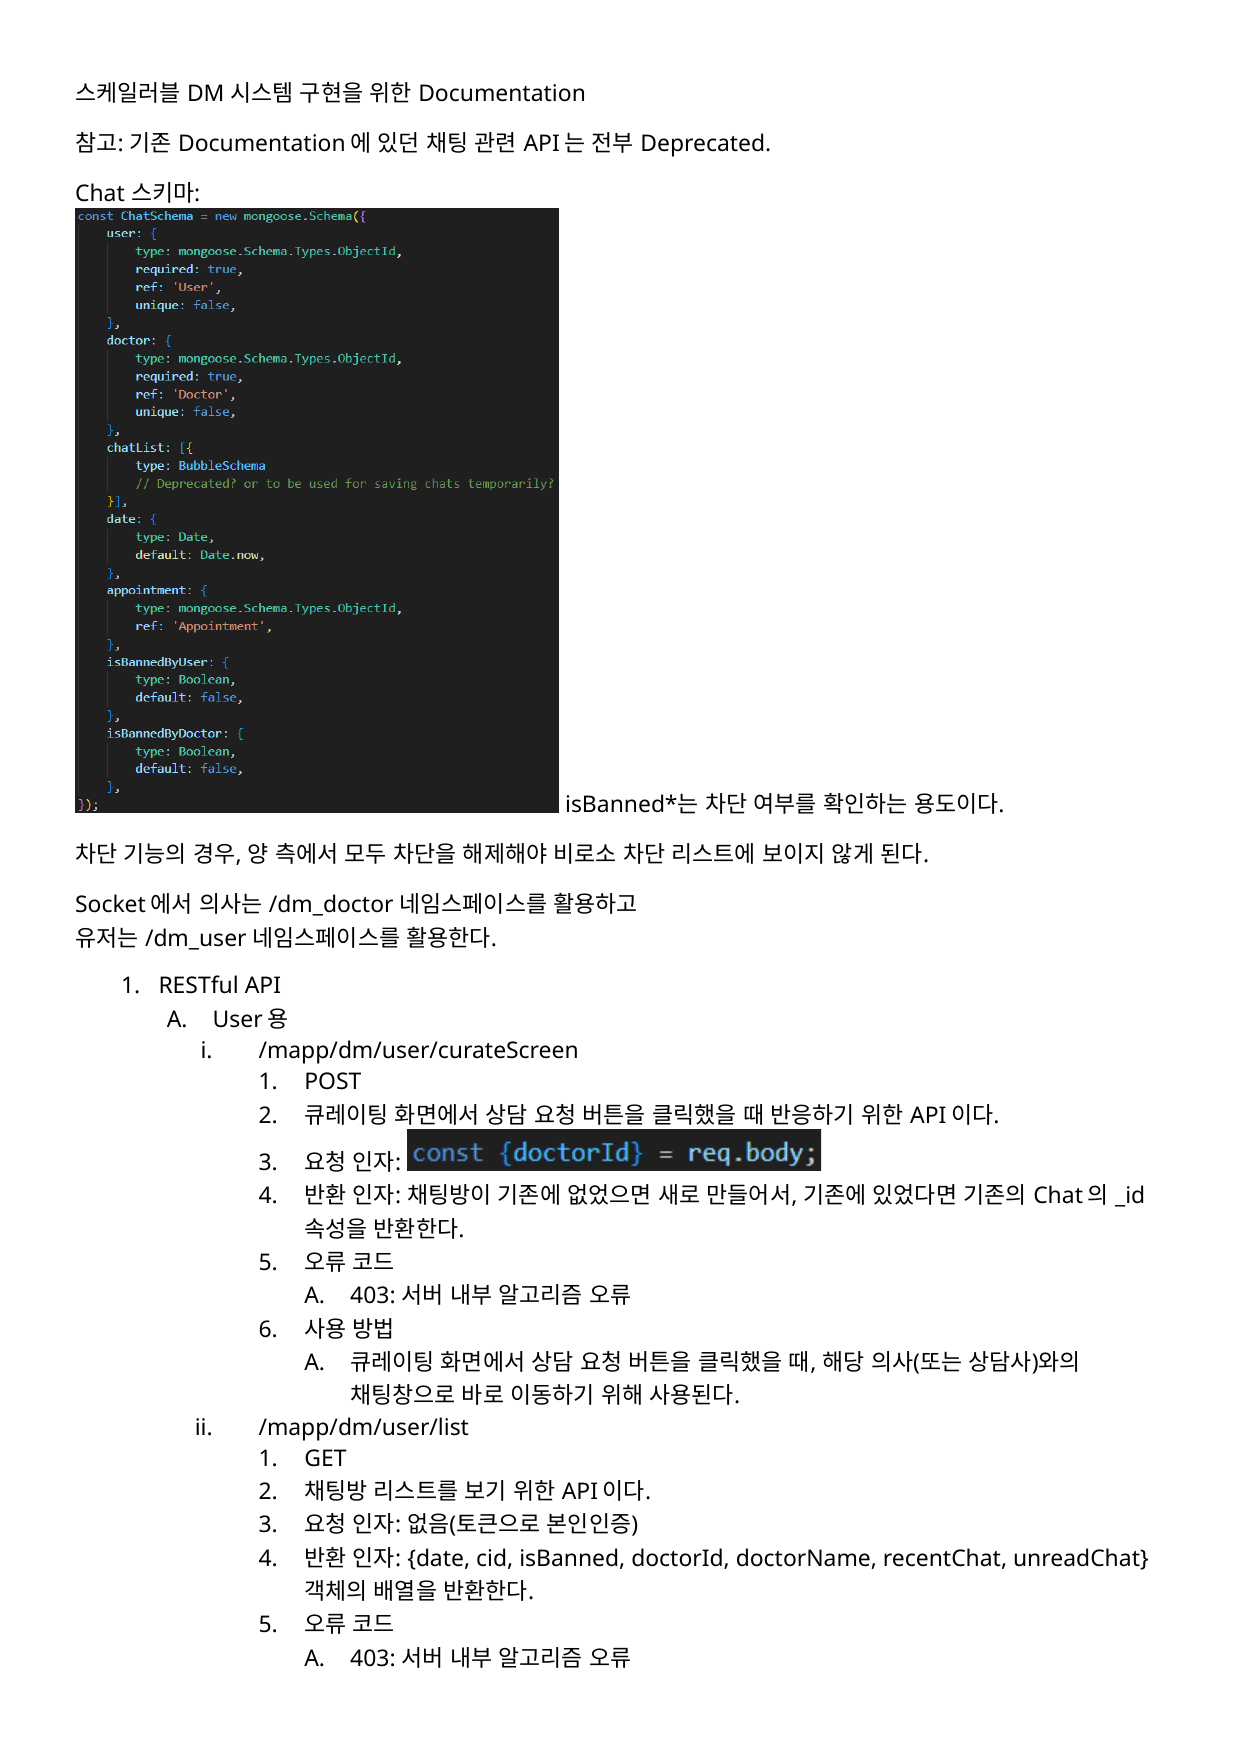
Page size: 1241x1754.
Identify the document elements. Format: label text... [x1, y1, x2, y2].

list /mapp/dm/user/list [212, 1411, 1165, 1442]
list 사용 방법 [258, 1311, 1165, 1344]
list 요청 인자: 없음(토큰으로 본인인증) [258, 1506, 1165, 1540]
list User용 [167, 1001, 1165, 1034]
list /mapp/dm/user/curateScreen [212, 1034, 1165, 1065]
picture [407, 1129, 822, 1171]
list RESTful API [121, 969, 1165, 1001]
list 큐레이팅 화면에서 상담 요청 버튼을 클릭했을 때 반응하기 위한 API이다. [258, 1096, 1165, 1130]
list 채팅방 리스트를 보기 위한 API이다. [258, 1473, 1165, 1506]
list POST [258, 1065, 1165, 1096]
text Socket에서 의사는 /dm_doctor 네임스페이스를 활용하고 유저는 /dm_user 네임스페이스를 활용한다. [75, 886, 1165, 953]
list 오류 코드 [258, 1244, 1165, 1277]
list 403: 서버 내부 알고리즘 오류 [304, 1640, 1165, 1673]
list GET [258, 1442, 1165, 1473]
list 오류 코드 [258, 1606, 1165, 1640]
picture [75, 208, 559, 813]
text 스케일러블 DM 시스템 구현을 위한 Documentation [75, 75, 1165, 108]
list 반환 인자: {date, cid, isBanned, doctorId, doctorName, recentChat, unreadChat} 객체의 배열을 반환한다. [258, 1540, 1165, 1606]
list 반환 인자: 채팅방이 기존에 없었으면 새로 만들어서, 기존에 있었다면 기존의 Chat의 _id 속성을 반환한다. [258, 1177, 1165, 1244]
text 참고: 기존 Documentation에 있던 채팅 관련 API는 전부 Deprecated. [75, 125, 1165, 158]
list 403: 서버 내부 알고리즘 오류 [304, 1277, 1165, 1311]
list 큐레이팅 화면에서 상담 요청 버튼을 클릭했을 때, 해당 의사(또는 상담사)와의 채팅창으로 바로 이동하기 위해 사용된다. [304, 1344, 1165, 1411]
text 차단 기능의 경우, 양 측에서 모두 차단을 해제해야 비로소 차단 리스트에 보이지 않게 된다. [75, 836, 1165, 869]
